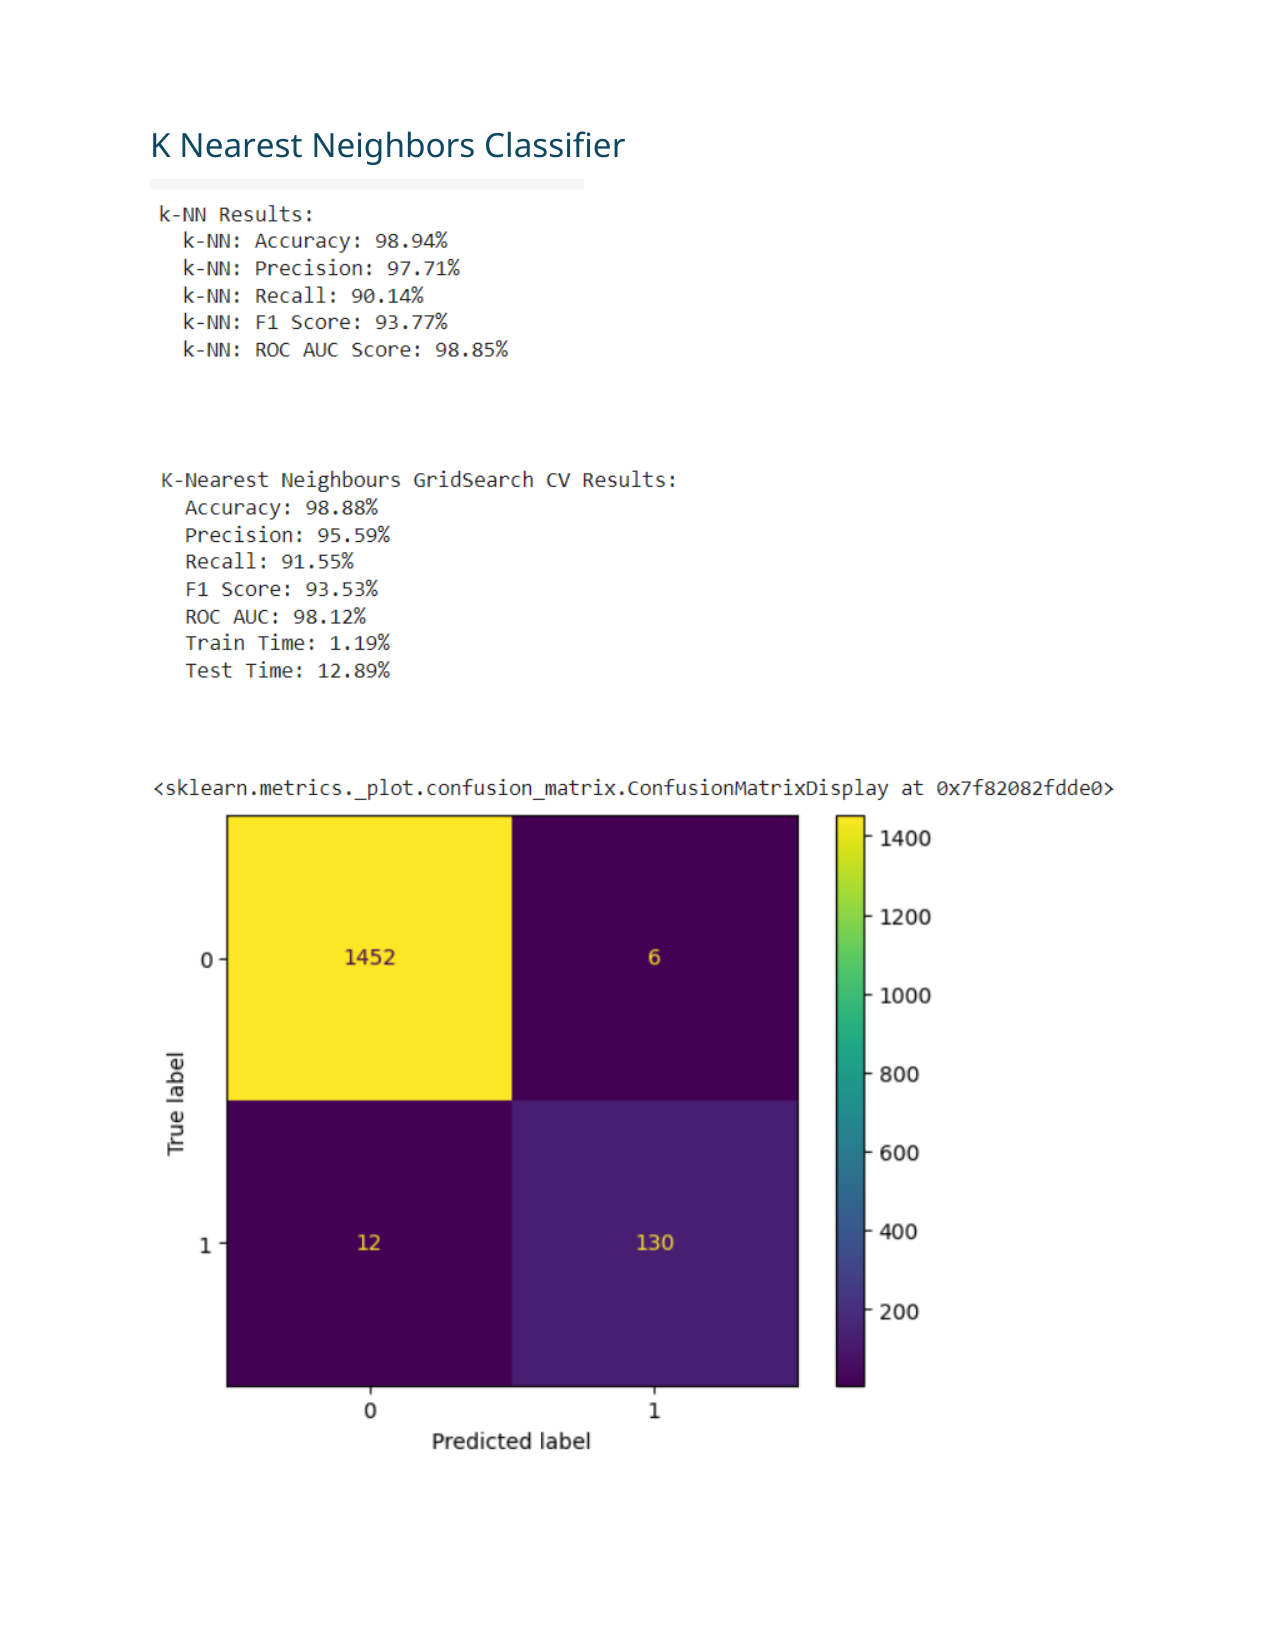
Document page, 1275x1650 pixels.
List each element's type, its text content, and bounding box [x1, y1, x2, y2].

picture [150, 179, 584, 388]
subtitle K Nearest Neighbors Classifier [150, 122, 1125, 167]
picture [150, 457, 704, 699]
picture [150, 768, 1125, 1459]
